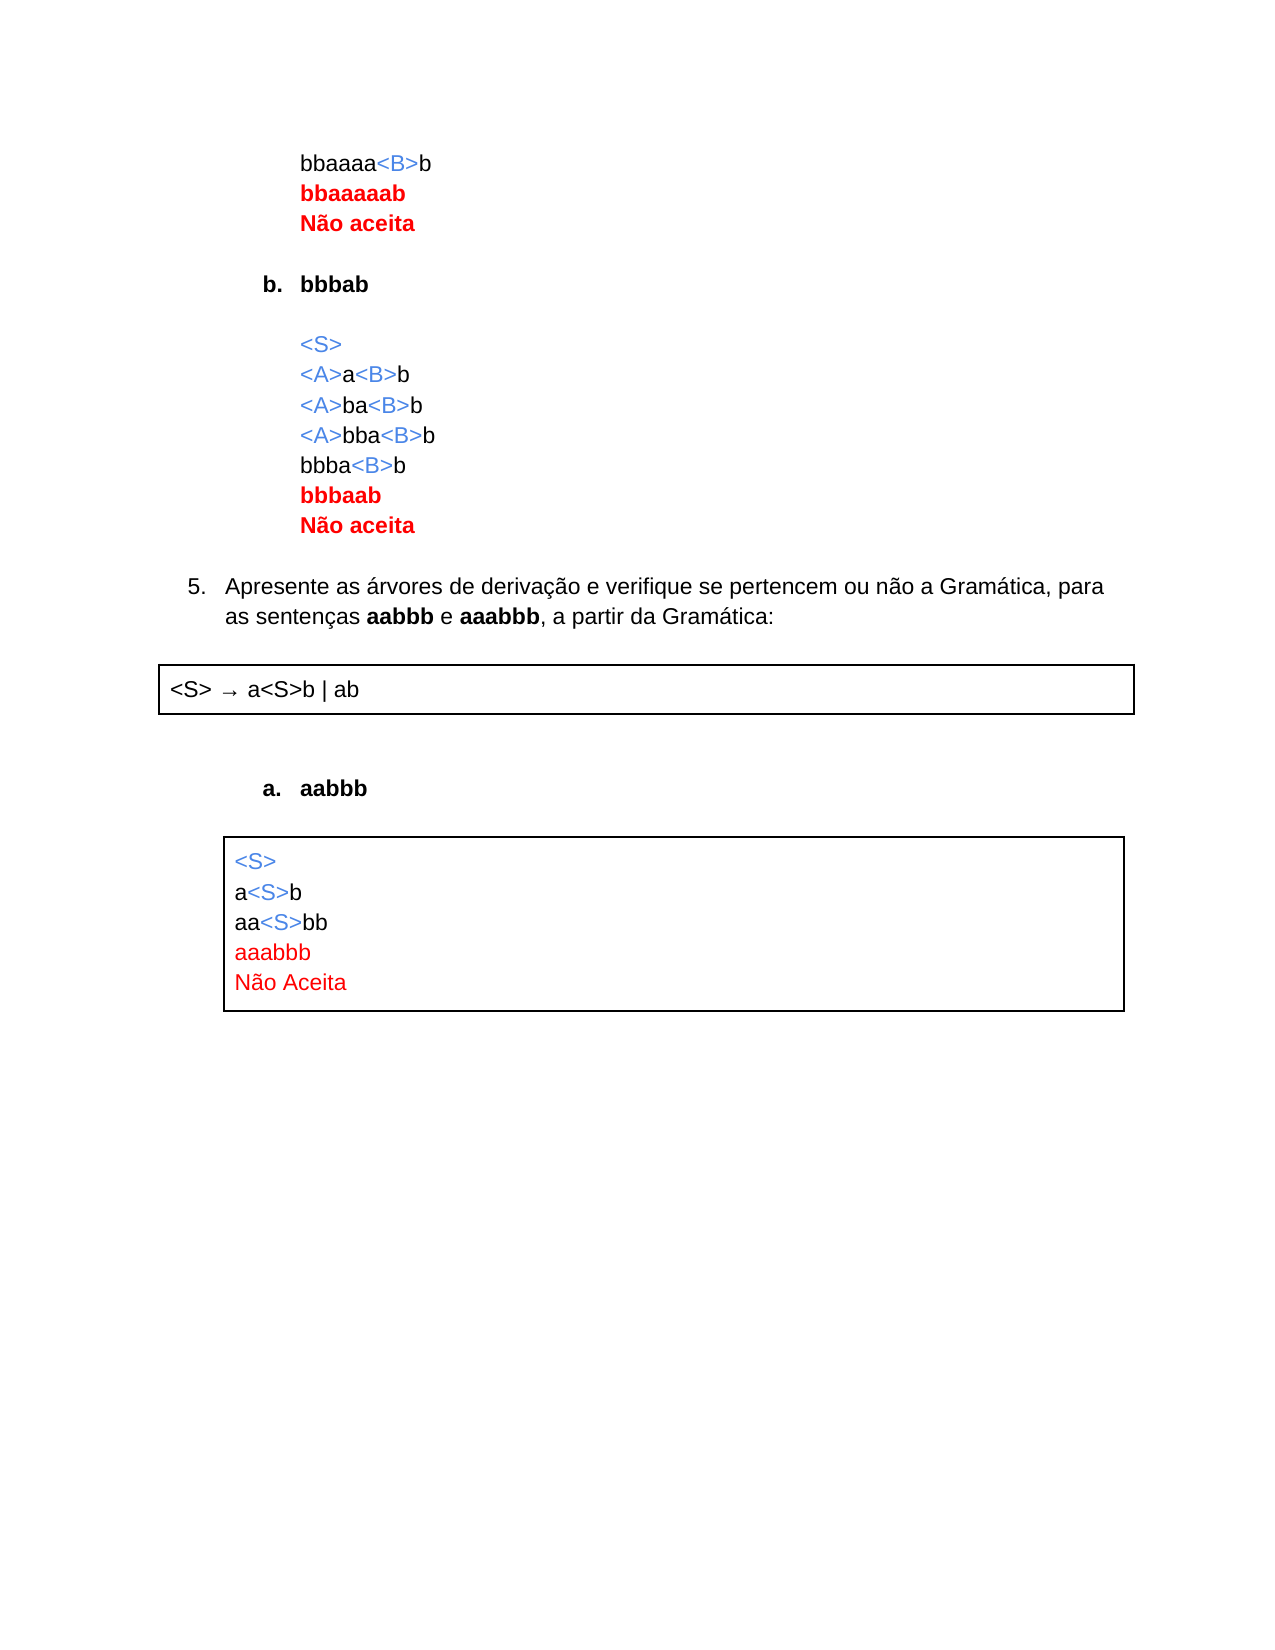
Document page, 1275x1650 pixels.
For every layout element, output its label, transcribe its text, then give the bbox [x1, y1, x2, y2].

text Não aceita [225, 210, 1125, 237]
text <S> [150, 331, 1125, 358]
text bbba<B>b [225, 452, 1125, 478]
table_header <S> a<S>b aa<S>bb aaabbb Não Aceita [225, 838, 1123, 1010]
text Não aceita [225, 512, 1125, 539]
text bbaaaaab [225, 180, 1125, 207]
list aabbb [262, 775, 1125, 802]
text bbbaab [225, 482, 1125, 509]
list bbbab [262, 271, 1125, 297]
text <A>bba<B>b [225, 422, 1125, 448]
text <A>a<B>b [225, 361, 1125, 388]
text bbaaaa<B>b [225, 150, 1125, 176]
list Apresente as árvores de derivação e verifique se pertencem ou não a Gramática, para as sentenças aabbb e aaabbb, a partir da Gramática: [187, 573, 1125, 629]
text <A>ba<B>b [225, 392, 1125, 418]
table_header <S> → a<S>b | ab [160, 666, 1133, 713]
